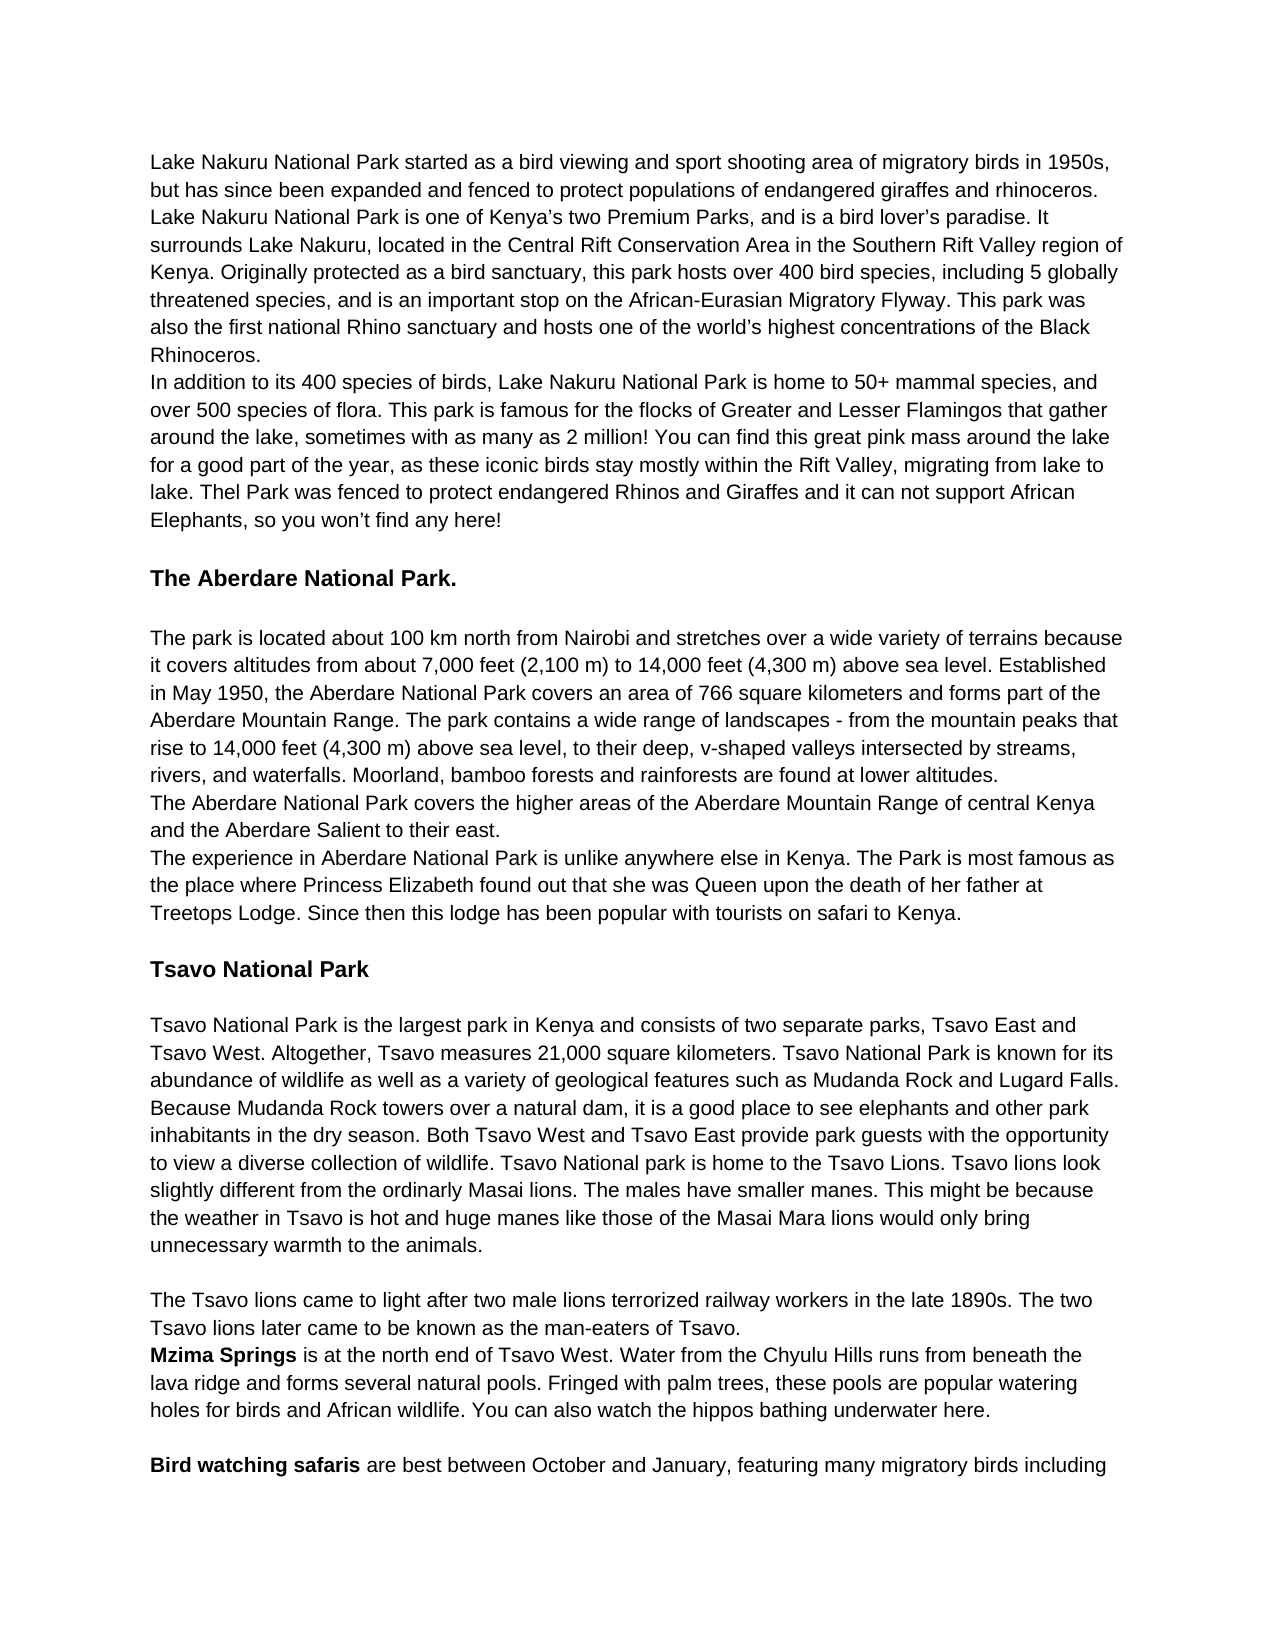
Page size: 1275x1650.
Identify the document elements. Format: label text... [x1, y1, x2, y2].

text Tsavo National Park is the largest park in Kenya and consists of two separate parks, Tsavo East and Tsavo West. Altogether, Tsavo measures 21,000 square kilometers. Tsavo National Park is known for its abundance of wildlife as well as a variety of geological features such as Mudanda Rock and Lugard Falls. Because Mudanda Rock towers over a natural dam, it is a good place to see elephants and other park inhabitants in the dry season. Both Tsavo West and Tsavo East provide park guests with the opportunity to view a diverse collection of wildlife. Tsavo National park is home to the Tsavo Lions. Tsavo lions look slightly different from the ordinarly Masai lions. The males have smaller manes. This might be because the weather in Tsavo is hot and huge manes like those of the Masai Mara lions would only bring unnecessary warmth to the animals. The Tsavo lions came to light after two male lions terrorized railway workers in the late 1890s. The two Tsavo lions later came to be known as the man-eaters of Tsavo. [150, 1013, 1125, 1340]
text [150, 1343, 1125, 1477]
text The Aberdare National Park. [150, 565, 1125, 592]
text Lake Nakuru National Park is one of Kenya’s two Premium Parks, and is a bird lover’s paradise. It surrounds Lake Nakuru, located in the Central Rift Conservation Area in the Southern Rift Valley region of Kenya. Originally protected as a bird sanctuary, this park hosts over 400 bird species, including 5 globally threatened species, and is an important stop on the African-Eurasian Migratory Flyway. This park was also the first national Rhino sanctuary and hosts one of the world’s highest concentrations of the Black Rhinoceros. [150, 205, 1125, 366]
text Tsavo National Park [150, 956, 1125, 982]
text Lake Nakuru National Park started as a bird viewing and sport shooting area of migratory birds in 1950s, but has since been expanded and fenced to protect populations of endangered giraffes and rhinoceros. [150, 150, 1125, 201]
text The park is located about 100 km north from Nairobi and stretches over a wide variety of terrains because it covers altitudes from about 7,000 feet (2,100 m) to 14,000 feet (4,300 m) above sea level. Established in May 1950, the Aberdare National Park covers an area of 766 square kilometers and forms part of the Aberdare Mountain Range. The park contains a wide range of landscapes - from the mountain peaks that rise to 14,000 feet (4,300 m) above sea level, to their deep, v-shaped valleys intersected by streams, rivers, and waterfalls. Moorland, bamboo forests and rainforests are found at lower altitudes. [150, 626, 1125, 787]
text The Aberdare National Park covers the higher areas of the Aberdare Mountain Range of central Kenya and the Aberdare Salient to their east. [150, 791, 1125, 842]
text In addition to its 400 species of birds, Lake Nakuru National Park is home to 50+ mammal species, and over 500 species of flora. This park is famous for the flocks of Greater and Lesser Flamingos that gather around the lake, sometimes with as many as 2 million! You can find this great pink mass around the lake for a good part of the year, as these iconic birds stay mostly within the Rift Valley, migrating from lake to lake. Thel Park was fenced to protect endangered Rhinos and Giraffes and it can not support African Elephants, so you won’t find any here! [150, 370, 1125, 531]
text The experience in Aberdare National Park is unlike anywhere else in Kenya. The Park is most famous as the place where Princess Elizabeth found out that she was Queen upon the death of her father at Treetops Lodge. Since then this lodge has been popular with tourists on safari to Kenya. [150, 846, 1125, 924]
